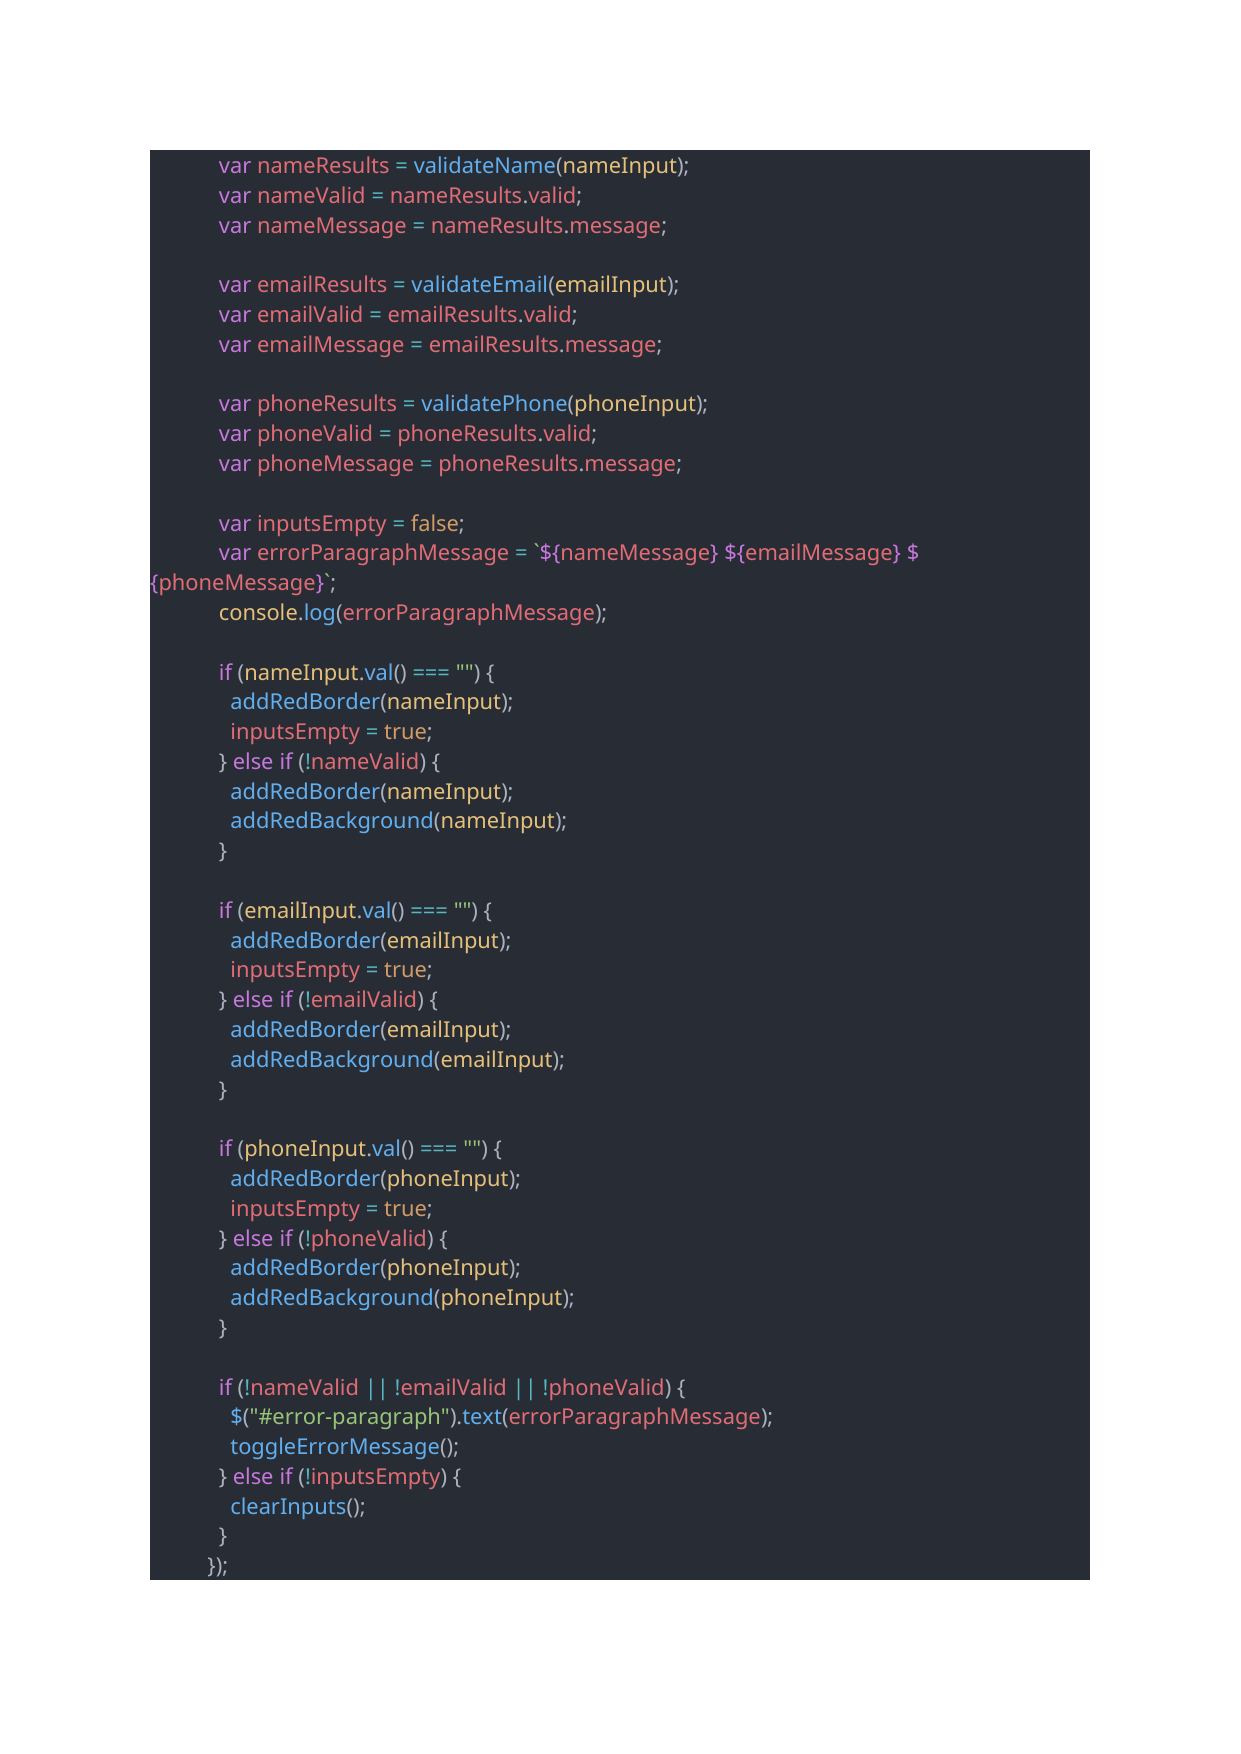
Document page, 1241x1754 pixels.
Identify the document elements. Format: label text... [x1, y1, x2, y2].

text addRedBorder(nameInput); [150, 776, 1090, 805]
text var nameResults = validateName(nameInput); [150, 150, 1090, 180]
text var nameValid = nameResults.valid; [150, 180, 1090, 209]
text $("#error-paragraph").text(errorParagraphMessage); [150, 1401, 1090, 1431]
text } [150, 835, 1090, 865]
text var emailResults = validateEmail(emailInput); [150, 269, 1090, 299]
text var emailMessage = emailResults.message; [150, 329, 1090, 358]
text } else if (!inputsEmpty) { [150, 1461, 1090, 1491]
text var emailValid = emailResults.valid; [150, 299, 1090, 329]
text } else if (!phoneValid) { [150, 1222, 1090, 1252]
text } [150, 1312, 1090, 1342]
text if (nameInput.val() === "") { [150, 656, 1090, 686]
text var inputsEmpty = false; [150, 507, 1090, 537]
text inputsEmpty = true; [150, 1193, 1090, 1222]
text if (phoneInput.val() === "") { [150, 1133, 1090, 1163]
text inputsEmpty = true; [150, 716, 1090, 746]
text var phoneMessage = phoneResults.message; [150, 448, 1090, 478]
text } else if (!nameValid) { [150, 746, 1090, 776]
text var phoneResults = validatePhone(phoneInput); [150, 388, 1090, 418]
text } [150, 1520, 1090, 1550]
text addRedBackground(nameInput); [150, 805, 1090, 835]
text var errorParagraphMessage = `${nameMessage} ${emailMessage} ${phoneMessage}`; [150, 537, 1090, 597]
text addRedBackground(emailInput); [150, 1044, 1090, 1073]
text if (!nameValid || !emailValid || !phoneValid) { [150, 1371, 1090, 1401]
text addRedBackground(phoneInput); [150, 1282, 1090, 1312]
text addRedBorder(emailInput); [150, 924, 1090, 954]
text console.log(errorParagraphMessage); [150, 597, 1090, 627]
text } [150, 1073, 1090, 1103]
text var nameMessage = nameResults.message; [150, 209, 1090, 239]
text addRedBorder(emailInput); [150, 1014, 1090, 1044]
text addRedBorder(phoneInput); [150, 1163, 1090, 1193]
text addRedBorder(nameInput); [150, 686, 1090, 716]
text addRedBorder(phoneInput); [150, 1252, 1090, 1282]
text clearInputs(); [150, 1491, 1090, 1520]
text if (emailInput.val() === "") { [150, 895, 1090, 924]
text } else if (!emailValid) { [150, 984, 1090, 1014]
text }); [150, 1550, 1090, 1580]
text inputsEmpty = true; [150, 954, 1090, 984]
text var phoneValid = phoneResults.valid; [150, 418, 1090, 448]
text toggleErrorMessage(); [150, 1431, 1090, 1461]
